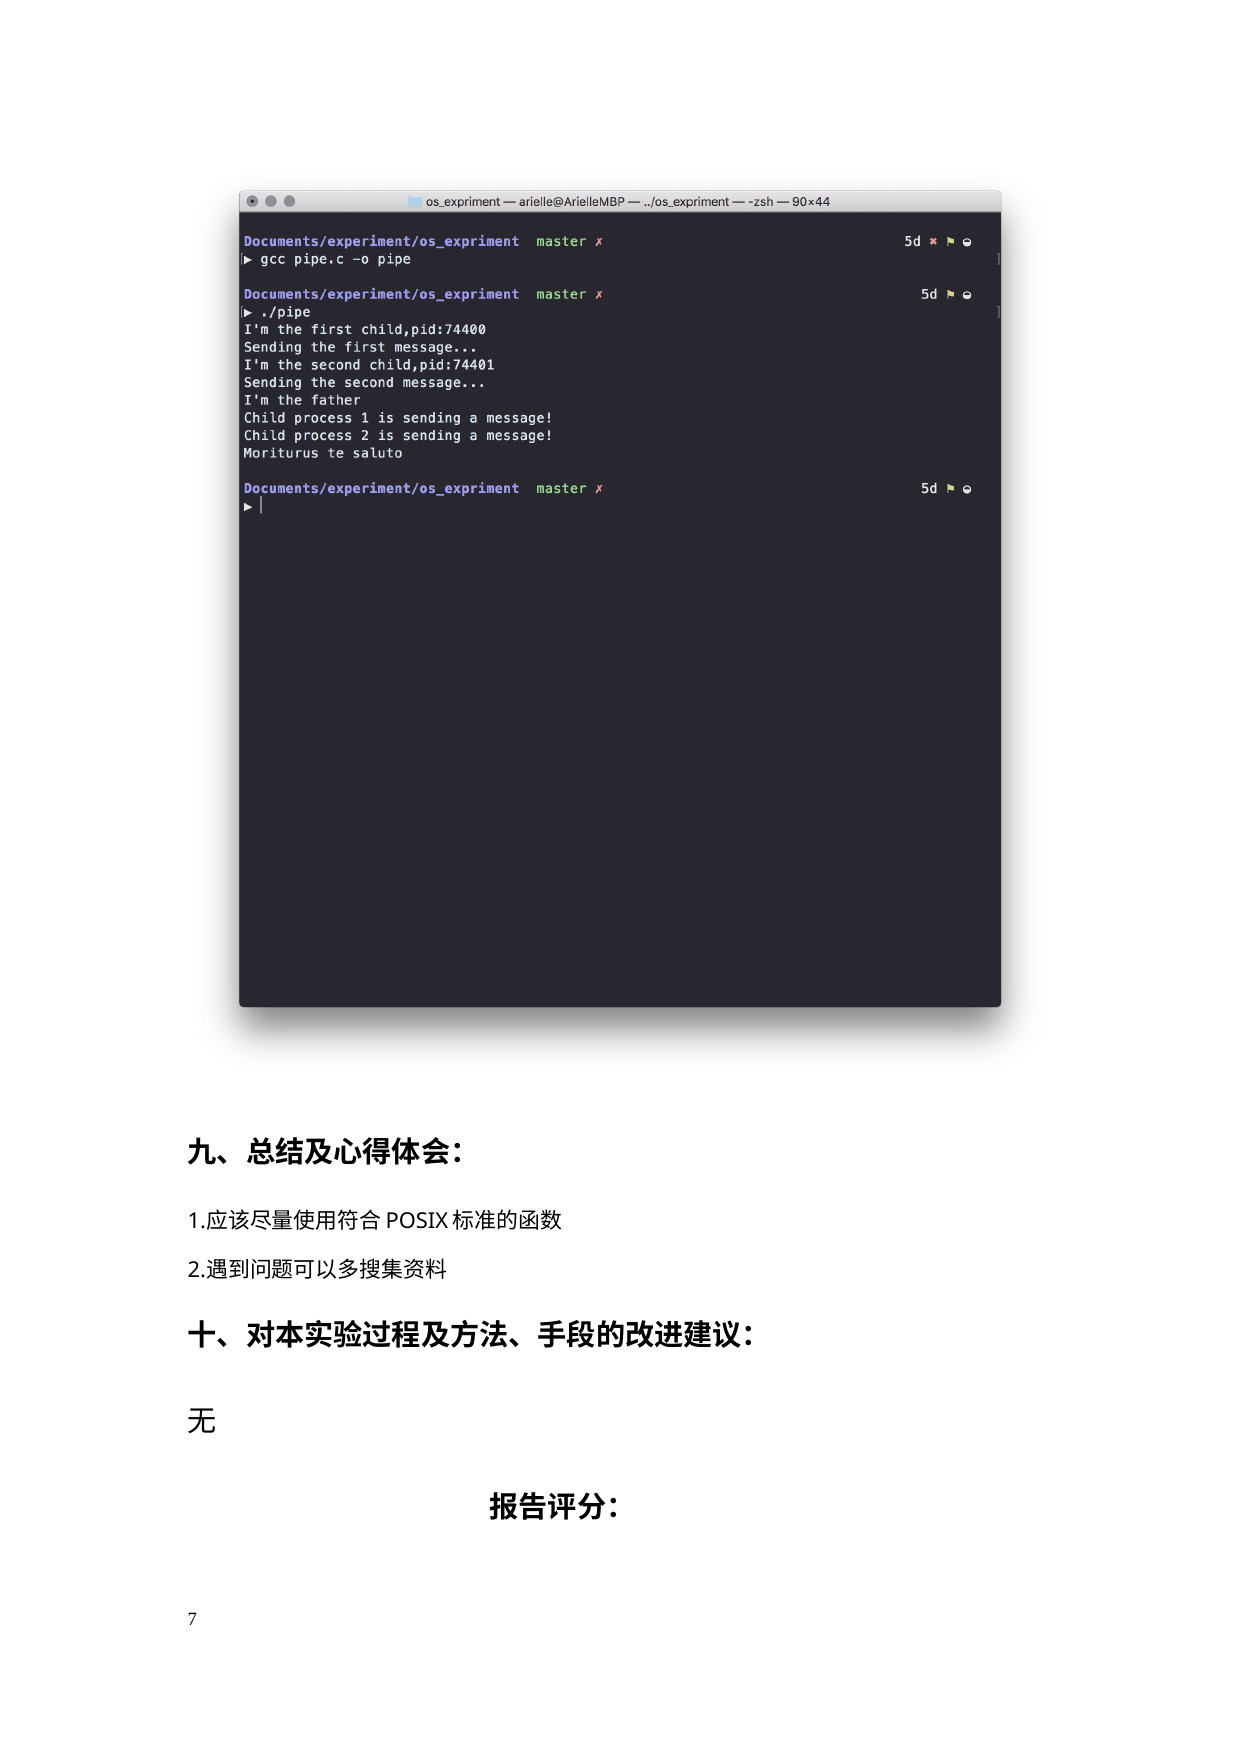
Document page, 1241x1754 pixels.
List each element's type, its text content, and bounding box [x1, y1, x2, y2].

text 十、对本实验过程及方法、手段的改进建议： [187, 1300, 1053, 1365]
text 九、总结及心得体会： [187, 1117, 1053, 1182]
picture [187, 162, 1053, 1081]
text 无 [187, 1386, 1053, 1451]
text 1.应该尽量使用符合POSIX标准的函数 [187, 1203, 1053, 1236]
text 2.遇到问题可以多搜集资料 [187, 1252, 1053, 1284]
text 报告评分： [187, 1472, 1053, 1537]
